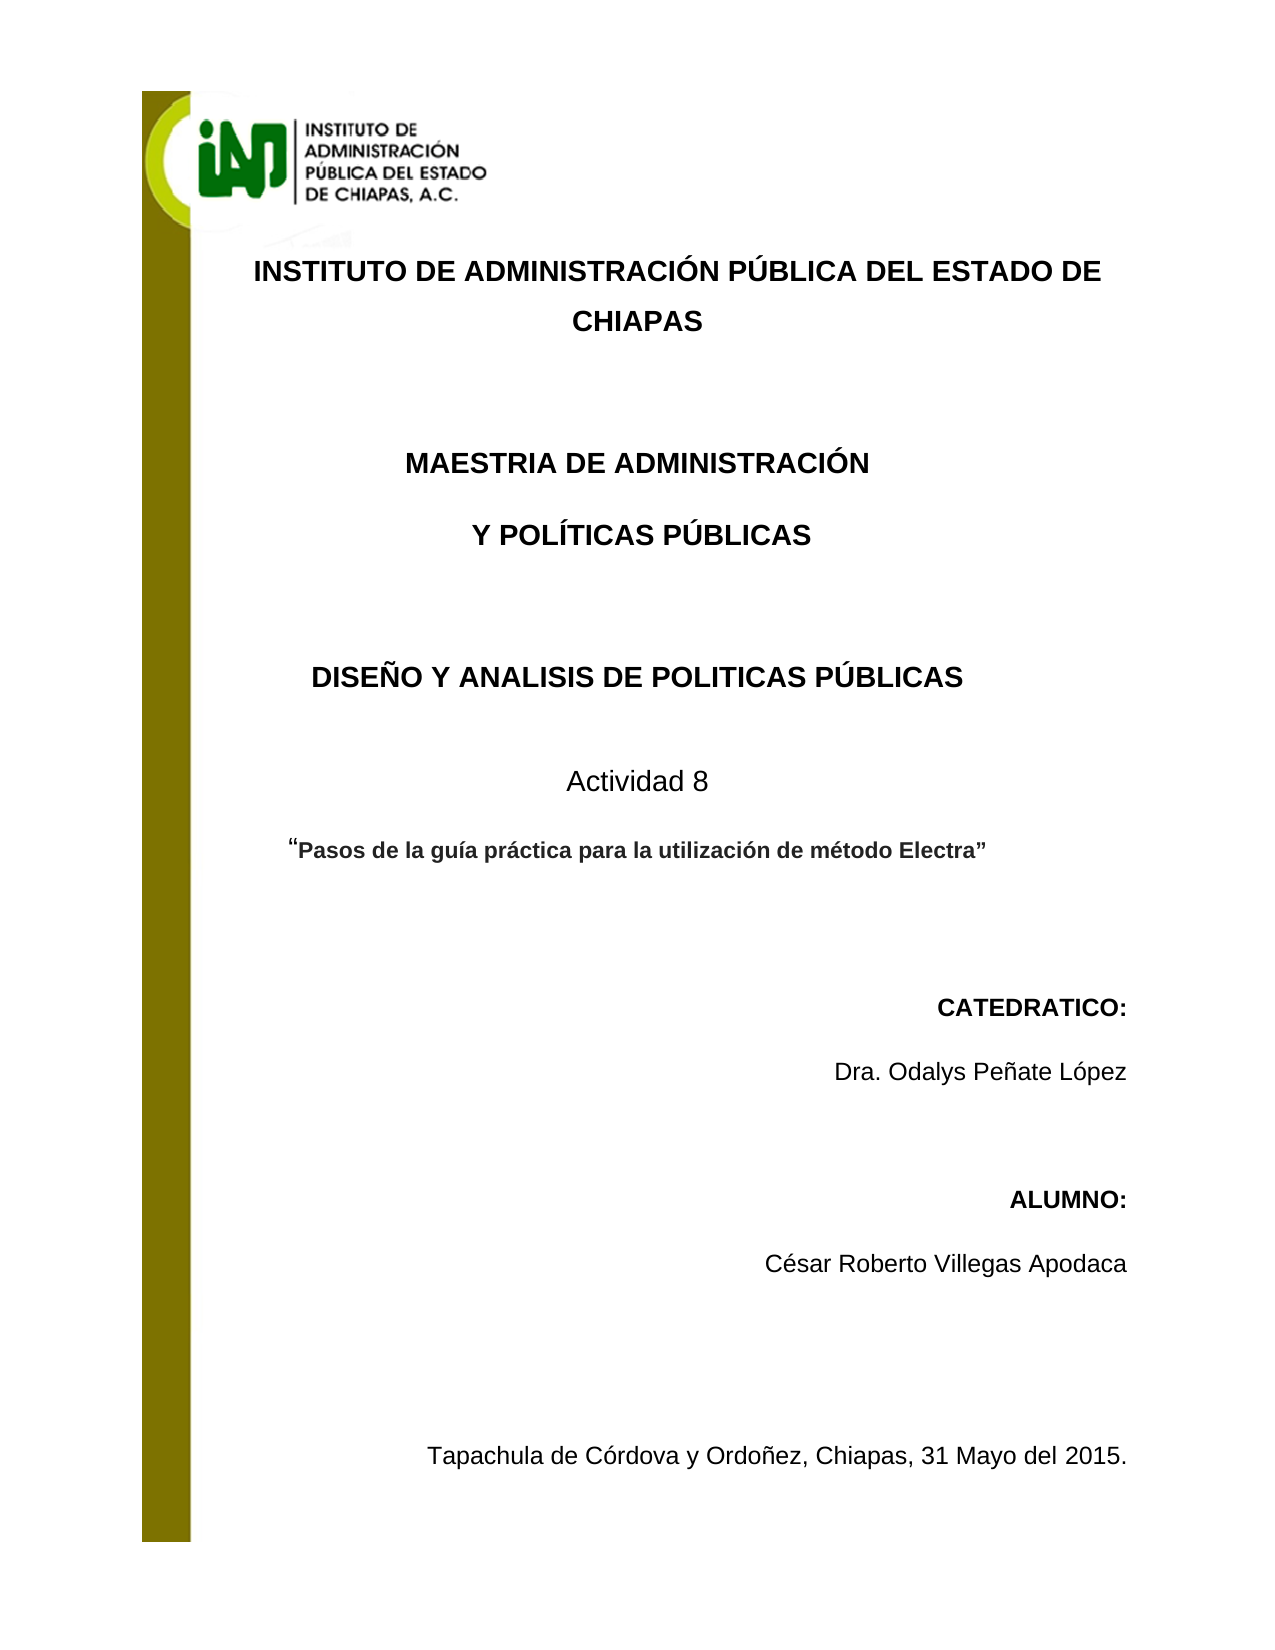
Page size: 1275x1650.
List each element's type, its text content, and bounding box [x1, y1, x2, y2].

text Actividad 8 [148, 764, 1127, 798]
text Y POLÍTICAS PÚBLICAS [148, 517, 1127, 551]
text Dra. Odalys Peñate López [148, 1057, 1127, 1086]
text “Pasos de la guía práctica para la utilización de método Electra” [148, 832, 1127, 865]
text ALUMNO: [148, 1185, 1127, 1214]
text César Roberto Villegas Apodaca [148, 1249, 1127, 1278]
text CATEDRATICO: [148, 993, 1127, 1022]
text DISEÑO Y ANALISIS DE POLITICAS PÚBLICAS [148, 660, 1127, 693]
text INSTITUTO DE ADMINISTRACIÓN PÚBLICA DEL ESTADO DE CHIAPAS [148, 254, 1127, 338]
text Tapachula de Córdova y Ordoñez, Chiapas, 31 Mayo del 2015. [148, 1441, 1127, 1469]
text MAESTRIA DE ADMINISTRACIÓN [148, 446, 1127, 480]
